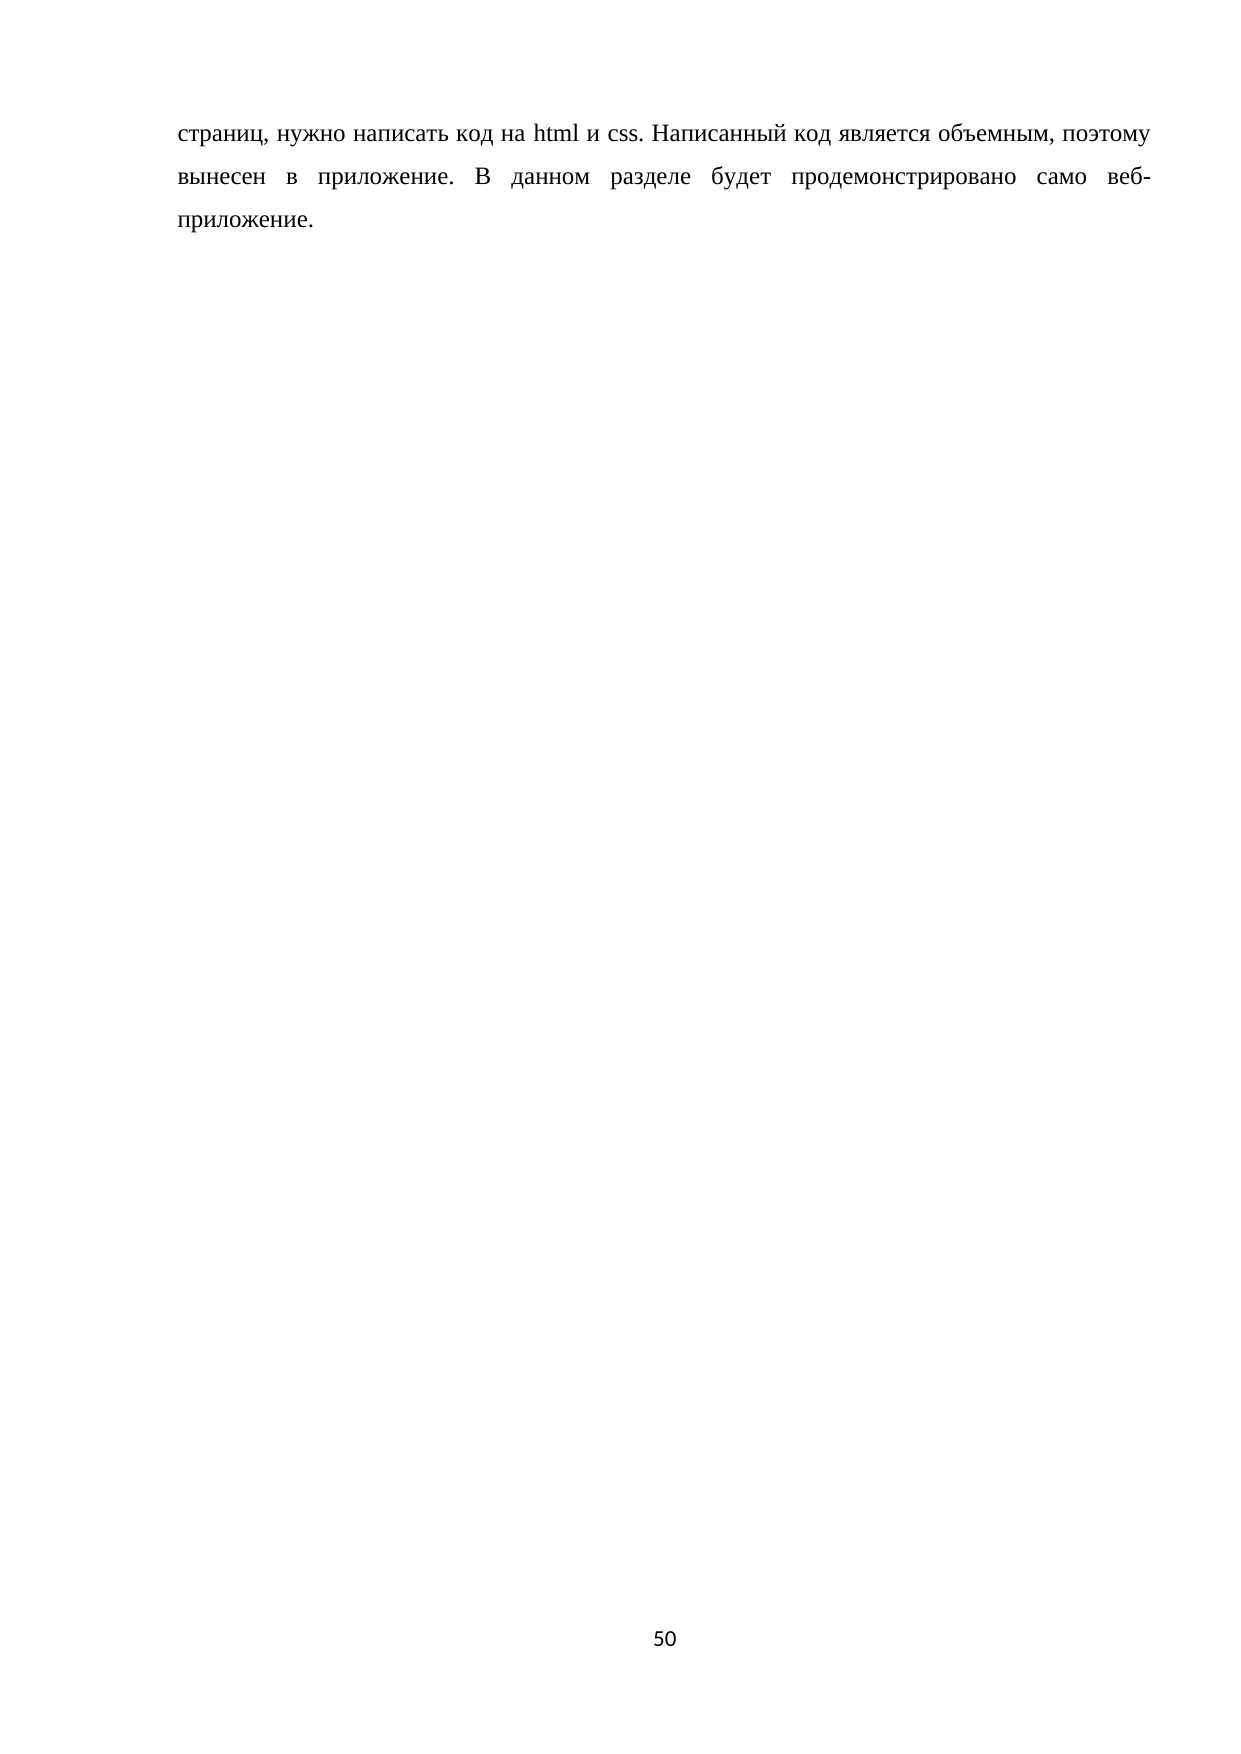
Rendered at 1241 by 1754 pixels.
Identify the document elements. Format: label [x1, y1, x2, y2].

text [177, 118, 1152, 233]
